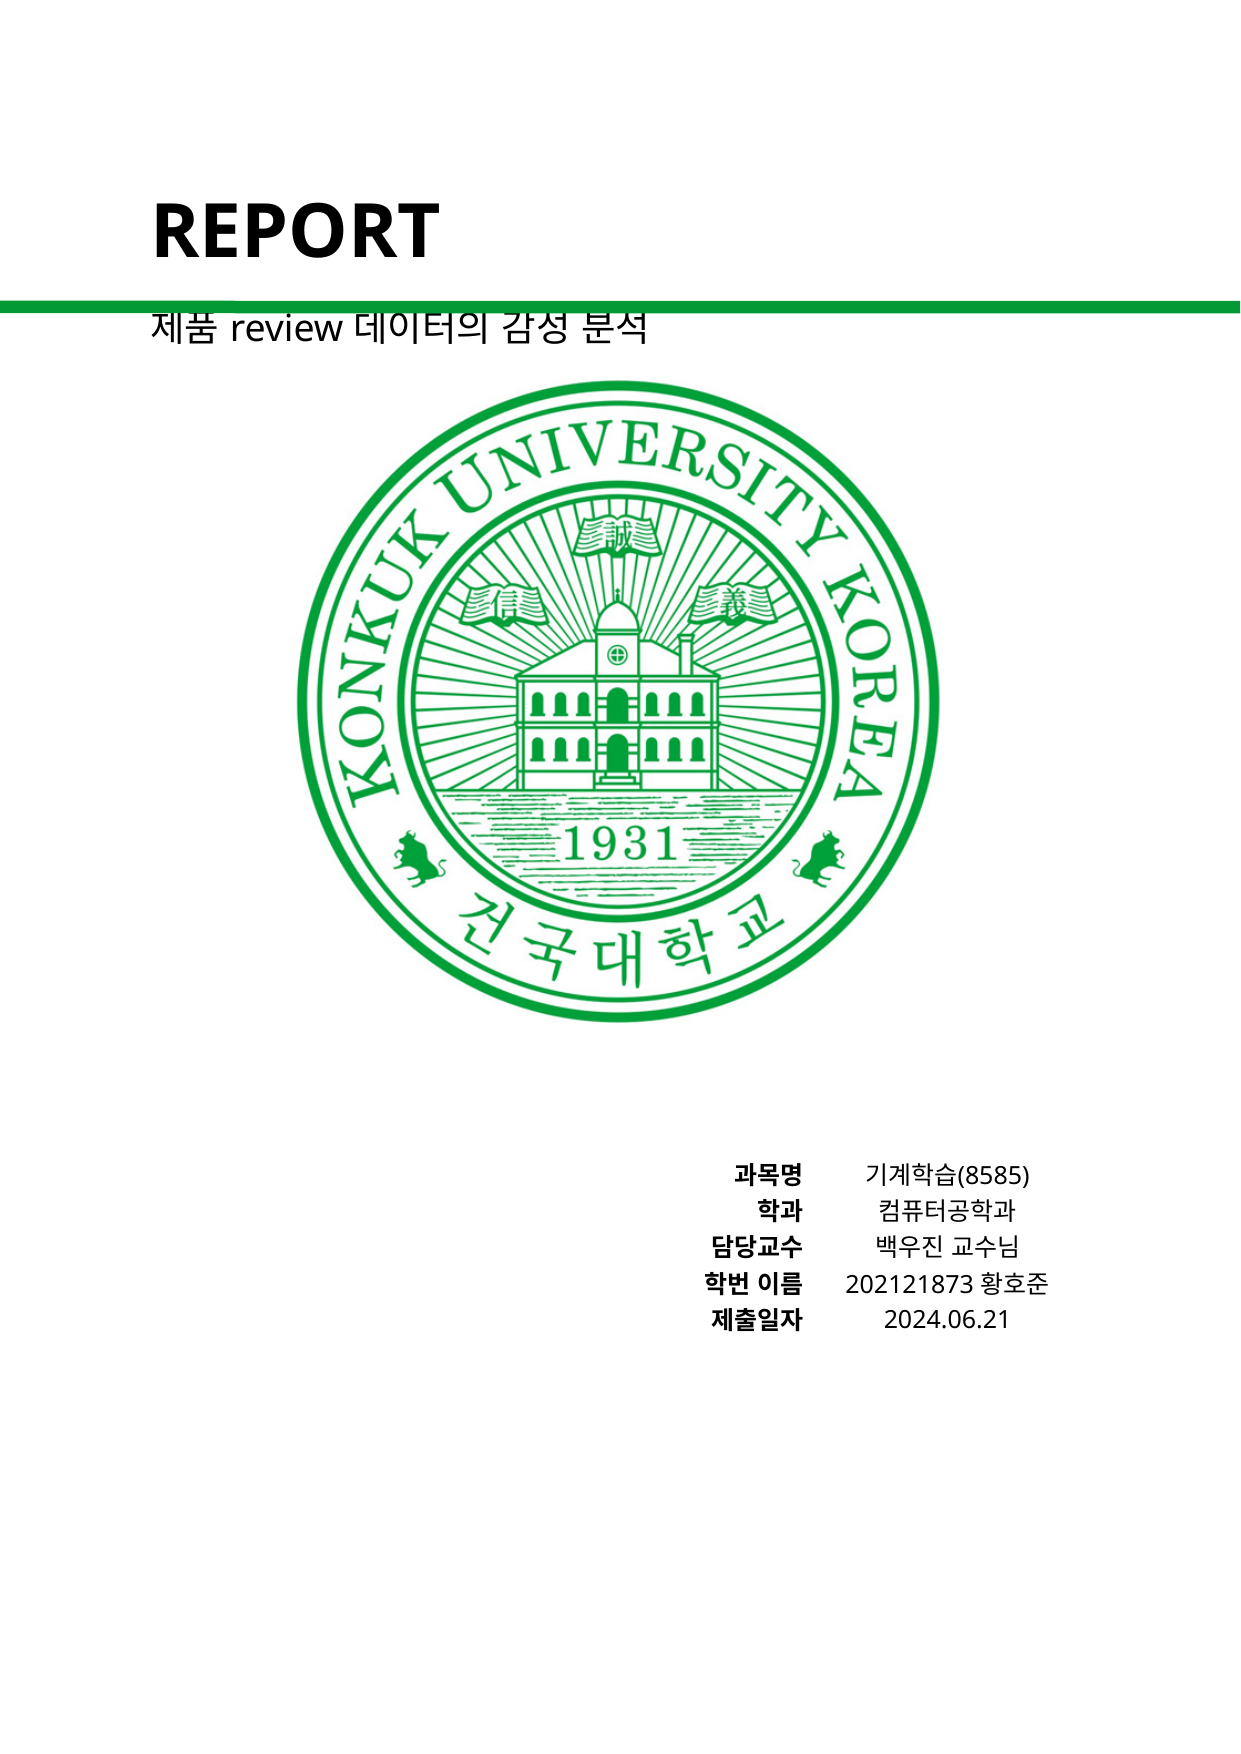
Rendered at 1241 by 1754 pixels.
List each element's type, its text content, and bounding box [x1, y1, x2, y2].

picture [288, 368, 953, 1033]
table_cell 학과 [666, 1192, 814, 1228]
table_header 기계학습(8585) [814, 1155, 1080, 1192]
text 제품 review 데이터의 감성 분석 [150, 314, 1090, 352]
table_header 과목명 [666, 1155, 814, 1192]
table_cell 백우진 교수님 [814, 1228, 1080, 1264]
table_cell 컴퓨터공학과 [814, 1192, 1080, 1228]
table_cell 202121873 황호준 [814, 1264, 1080, 1300]
table_cell 2024.06.21 [814, 1300, 1080, 1337]
text REPORT [150, 177, 1090, 279]
table_cell 담당교수 [666, 1228, 814, 1264]
table_cell 제출일자 [666, 1300, 814, 1337]
table_cell 학번 이름 [666, 1264, 814, 1300]
